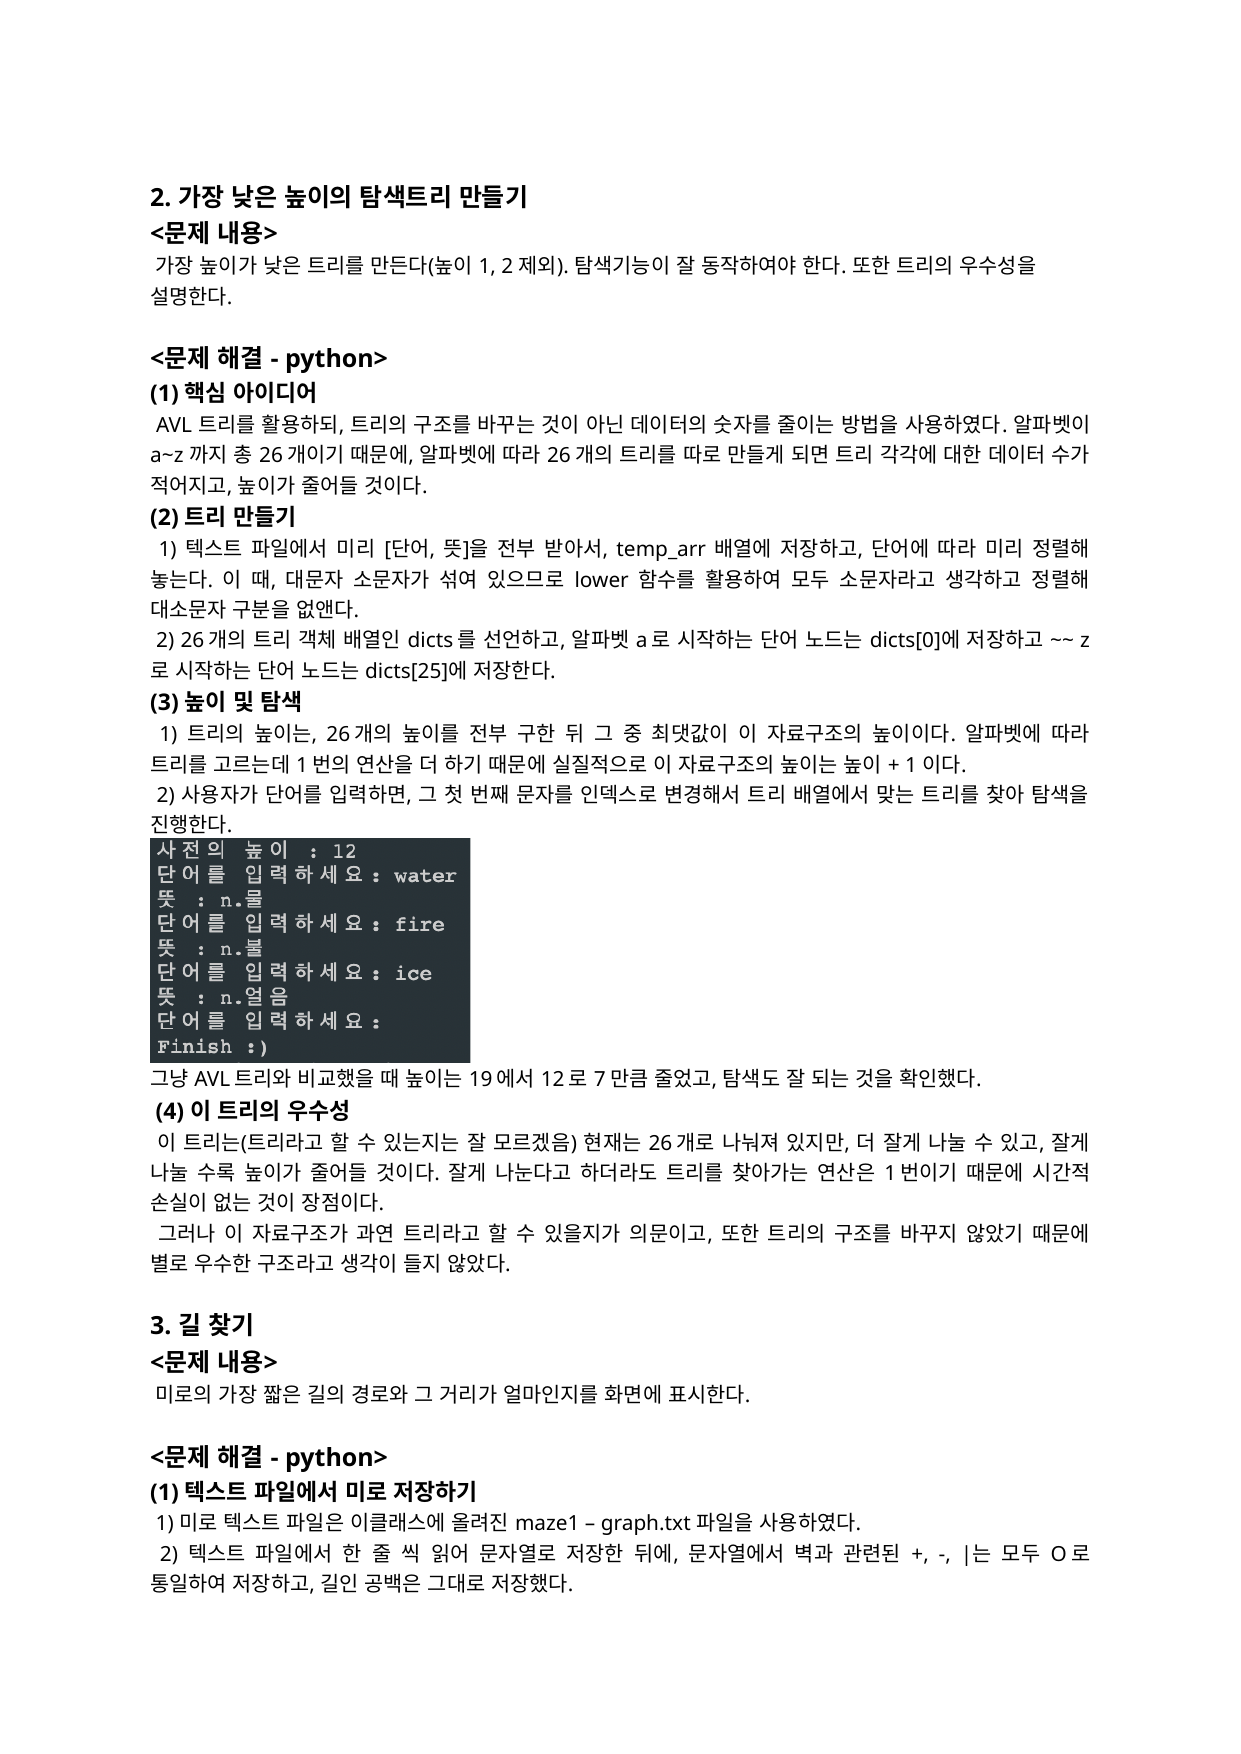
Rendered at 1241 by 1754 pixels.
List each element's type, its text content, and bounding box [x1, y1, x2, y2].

text (1) 핵심 아이디어 [150, 375, 1090, 408]
text (2) 트리 만들기 [150, 499, 1090, 533]
text 미로의 가장 짧은 길의 경로와 그 거리가 얼마인지를 화면에 표시한다. [150, 1378, 1090, 1409]
text <문제 내용> [150, 1342, 1090, 1378]
text 1) 트리의 높이는, 26개의 높이를 전부 구한 뒤 그 중 최댓값이 이 자료구조의 높이이다. 알파벳에 따라 트리를 고르는데 1번의 연산을 더 하기 때문에 실질적으로 이 자료구조의 높이는 높이 + 1 이다. [150, 717, 1090, 778]
text 그냥 AVL트리와 비교했을 때 높이는 19에서 12로 7만큼 줄었고, 탐색도 잘 되는 것을 확인했다. [150, 1062, 1090, 1092]
text 이 트리는(트리라고 할 수 있는지는 잘 모르겠음) 현재는 26개로 나눠져 있지만, 더 잘게 나눌 수 있고, 잘게 나눌 수록 높이가 줄어들 것이다. 잘게 나눈다고 하더라도 트리를 찾아가는 연산은 1번이기 때문에 시간적 손실이 없는 것이 장점이다. [150, 1126, 1090, 1217]
text (3) 높이 및 탐색 [150, 684, 1090, 717]
picture [150, 838, 471, 1063]
text AVL 트리를 활용하되, 트리의 구조를 바꾸는 것이 아닌 데이터의 숫자를 줄이는 방법을 사용하였다. 알파벳이 a~z 까지 총 26개이기 때문에, 알파벳에 따라 26개의 트리를 따로 만들게 되면 트리 각각에 대한 데이터 수가 적어지고, 높이가 줄어들 것이다. [150, 408, 1090, 499]
text 가장 높이가 낮은 트리를 만든다(높이 1, 2 제외). 탐색기능이 잘 동작하여야 한다. 또한 트리의 우수성을 설명한다. [150, 250, 1090, 310]
text 1) 미로 텍스트 파일은 이클래스에 올려진 maze1 – graph.txt 파일을 사용하였다. [150, 1507, 1090, 1537]
text 3. 길 찾기 [150, 1306, 1090, 1342]
text <문제 내용> [150, 213, 1090, 250]
text (4) 이 트리의 우수성 [150, 1092, 1090, 1126]
text 1) 텍스트 파일에서 미리 [단어, 뜻]을 전부 받아서, temp_arr 배열에 저장하고, 단어에 따라 미리 정렬해 놓는다. 이 때, 대문자 소문자가 섞여 있으므로 lower 함수를 활용하여 모두 소문자라고 생각하고 정렬해 대소문자 구분을 없앤다. [150, 533, 1090, 623]
text 2) 사용자가 단어를 입력하면, 그 첫 번째 문자를 인덱스로 변경해서 트리 배열에서 맞는 트리를 찾아 탐색을 진행한다. [150, 778, 1090, 839]
text 2) 26개의 트리 객체 배열인 dicts를 선언하고, 알파벳 a로 시작하는 단어 노드는 dicts[0]에 저장하고 ~~ z로 시작하는 단어 노드는 dicts[25]에 저장한다. [150, 623, 1090, 684]
text 그러나 이 자료구조가 과연 트리라고 할 수 있을지가 의문이고, 또한 트리의 구조를 바꾸지 않았기 때문에 별로 우수한 구조라고 생각이 들지 않았다. [150, 1217, 1090, 1277]
text <문제 해결 - python> [150, 1437, 1090, 1473]
text 2. 가장 낮은 높이의 탐색트리 만들기 [150, 177, 1090, 213]
text (1) 텍스트 파일에서 미로 저장하기 [150, 1473, 1090, 1507]
text 2) 텍스트 파일에서 한 줄 씩 읽어 문자열로 저장한 뒤에, 문자열에서 벽과 관련된 +, -, |는 모두 O로 통일하여 저장하고, 길인 공백은 그대로 저장했다. [150, 1537, 1090, 1598]
text <문제 해결 - python> [150, 339, 1090, 375]
